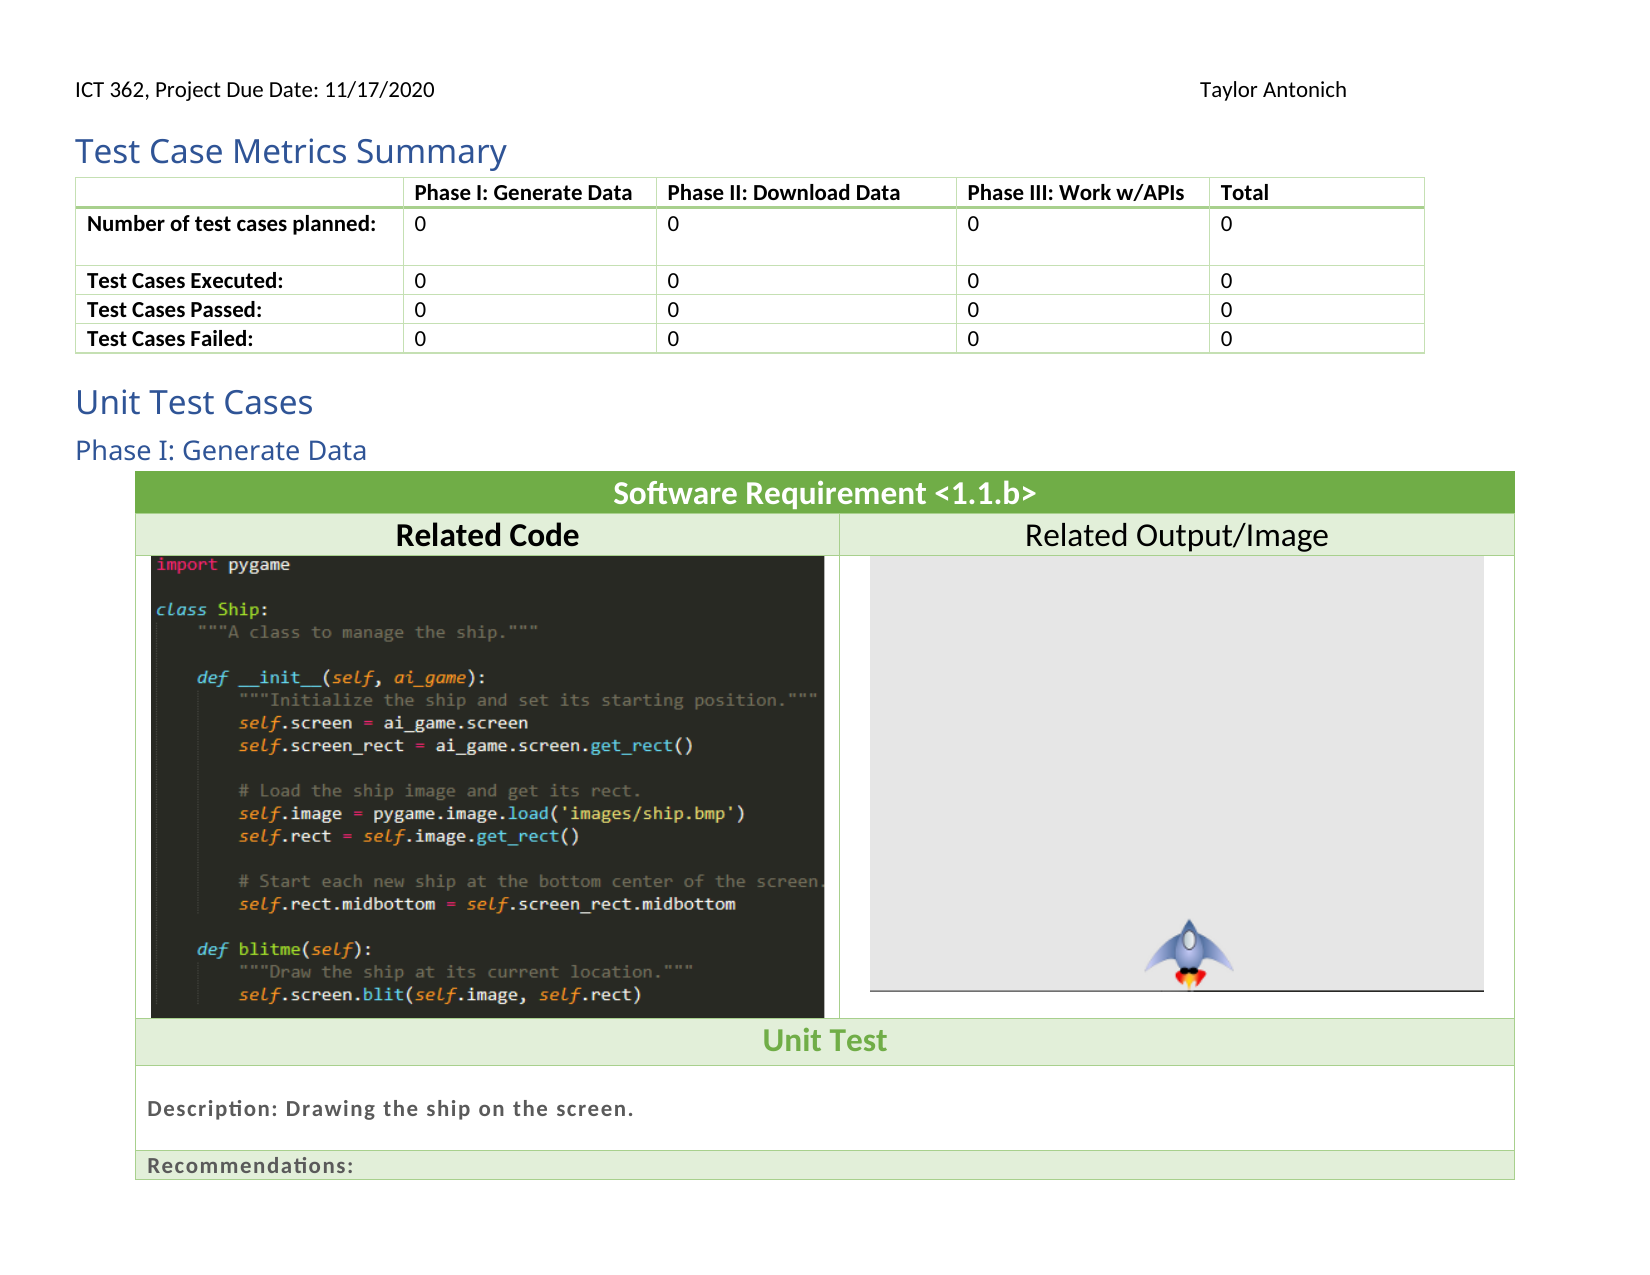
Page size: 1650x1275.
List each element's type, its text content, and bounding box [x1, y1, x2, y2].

table_cell 0 [1210, 295, 1424, 323]
subtitle Unit Test Cases [75, 378, 1575, 424]
picture [870, 556, 1484, 992]
table_cell 0 [957, 324, 1209, 352]
table_cell Unit Test [136, 1019, 1514, 1065]
table_cell Number of test cases planned: [76, 209, 403, 265]
table_header Phase III: Work w/APIs [957, 178, 1209, 206]
table_cell 0 [657, 324, 956, 352]
table_cell 0 [404, 266, 656, 294]
table_header Phase II: Download Data [657, 178, 956, 206]
table_cell Description: Drawing the ship on the screen. [136, 1066, 1514, 1150]
table_cell 0 [1210, 324, 1424, 352]
table_cell 0 [957, 295, 1209, 323]
table_cell [840, 556, 1514, 1017]
table_cell 0 [404, 295, 656, 323]
table_header [76, 178, 403, 206]
table_cell 0 [657, 266, 956, 294]
table_cell 0 [404, 209, 656, 265]
table_cell Test Cases Passed: [76, 295, 403, 323]
table_cell 0 [657, 209, 956, 265]
table_cell Test Cases Executed: [76, 266, 403, 294]
table_cell 0 [957, 266, 1209, 294]
table_cell Recommendations: [136, 1151, 1514, 1179]
table_cell 0 [404, 324, 656, 352]
table_header Software Requirement <1.1.b> [136, 473, 1514, 513]
table_cell [136, 556, 151, 1017]
subtitle Phase I: Generate Data [75, 432, 1575, 468]
table_cell Related Output/Image [840, 514, 1514, 555]
table_cell Related Code [136, 514, 839, 555]
table_cell 0 [957, 209, 1209, 265]
table_cell 0 [1210, 266, 1424, 294]
table_cell 0 [657, 295, 956, 323]
table_header Phase I: Generate Data [404, 178, 656, 206]
table_cell [825, 556, 839, 1017]
table_header Total [1210, 178, 1424, 206]
picture [151, 556, 825, 1018]
table_cell 0 [1210, 209, 1424, 265]
table_cell Test Cases Failed: [76, 324, 403, 352]
subtitle Test Case Metrics Summary [75, 128, 1575, 173]
